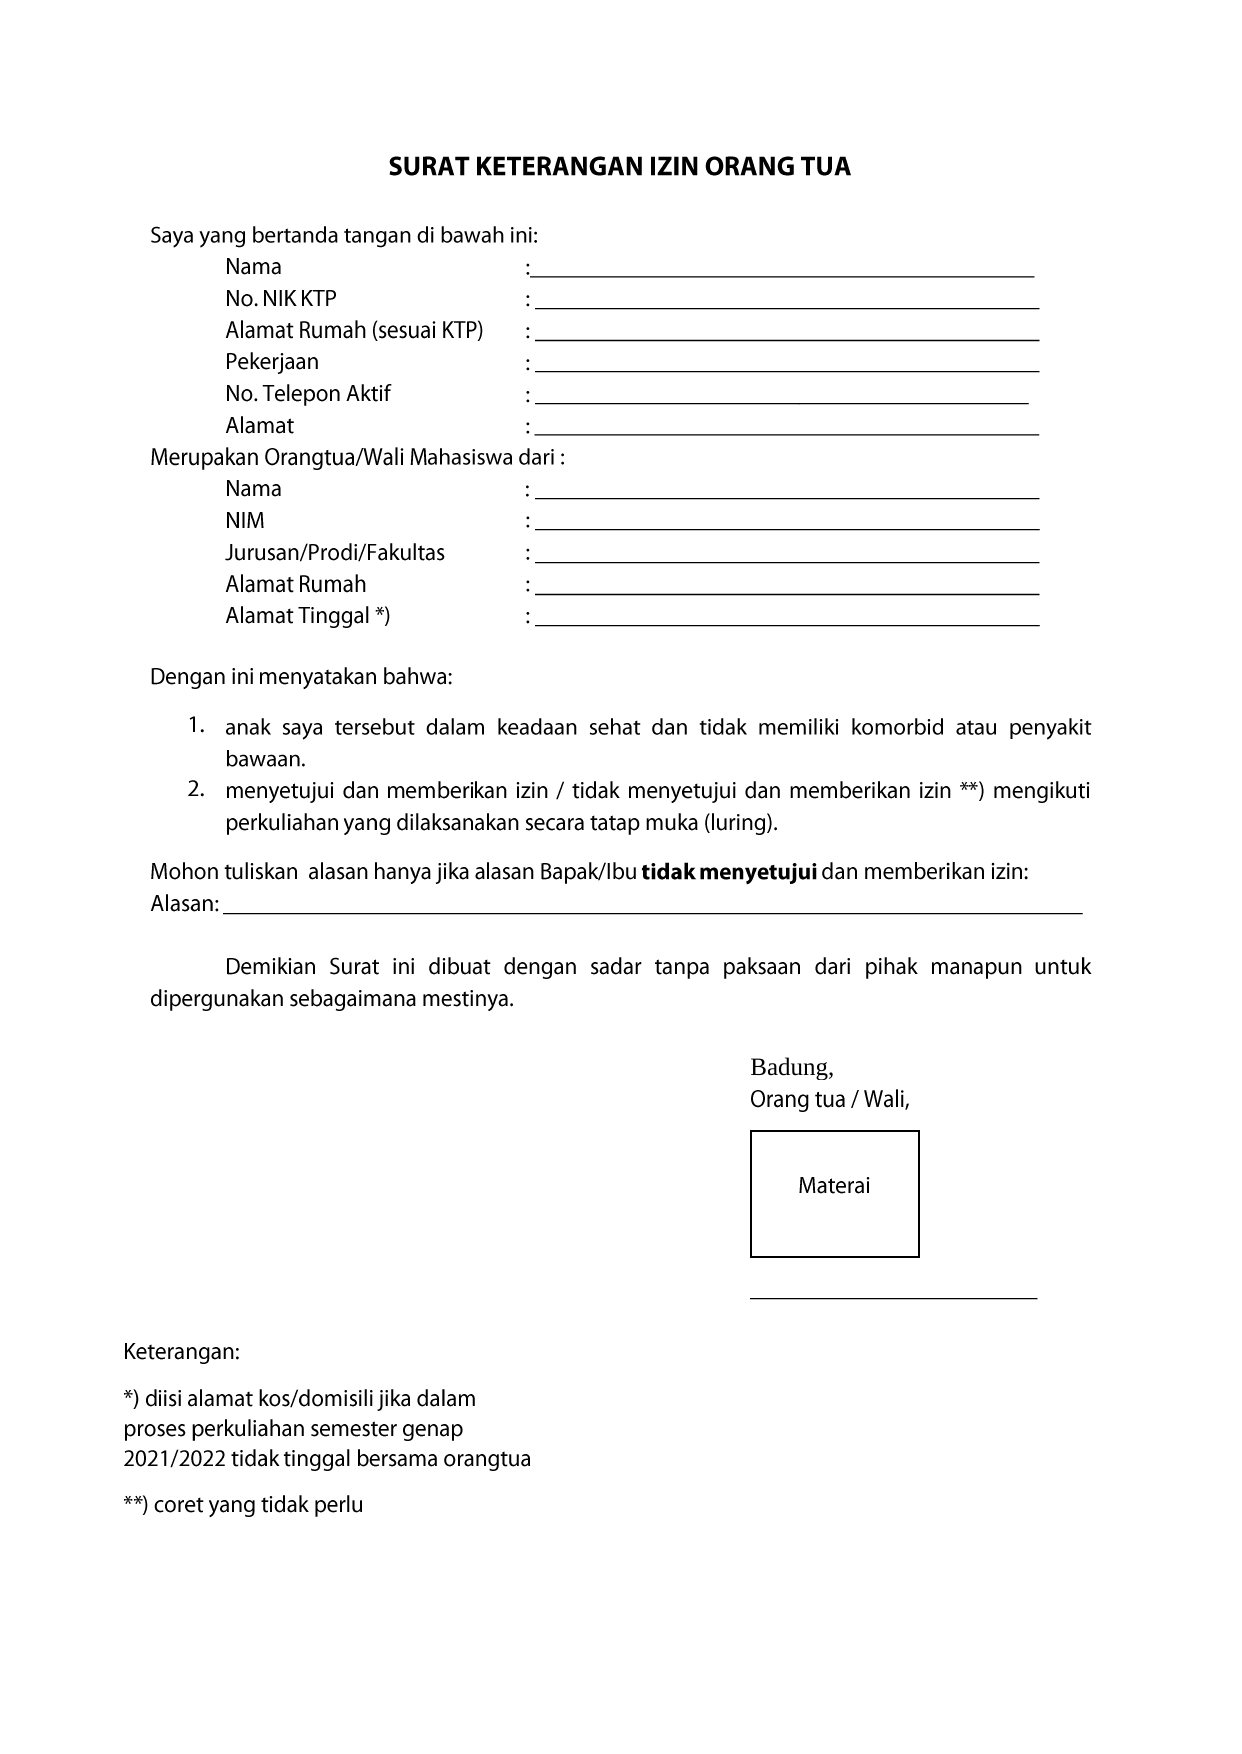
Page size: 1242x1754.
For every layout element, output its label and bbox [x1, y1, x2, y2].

picture [150, 856, 1034, 885]
picture [225, 775, 1105, 803]
picture [750, 1084, 919, 1112]
picture [123, 1336, 250, 1365]
picture [225, 537, 455, 565]
picture [123, 1383, 489, 1411]
picture [225, 712, 1107, 772]
picture [150, 661, 463, 690]
picture [225, 569, 380, 597]
picture [225, 505, 278, 533]
picture [388, 148, 867, 182]
picture [150, 220, 1051, 502]
picture [750, 1273, 1048, 1302]
picture [150, 983, 524, 1011]
picture [525, 505, 1051, 597]
picture [150, 888, 1094, 916]
picture [123, 1489, 373, 1518]
picture [225, 600, 397, 629]
picture [225, 807, 792, 835]
picture [187, 773, 213, 802]
picture [123, 1413, 478, 1441]
picture [525, 600, 1051, 629]
picture [798, 1170, 881, 1198]
picture [187, 709, 213, 738]
picture [225, 951, 1106, 979]
picture [225, 473, 298, 502]
picture [123, 1443, 542, 1471]
